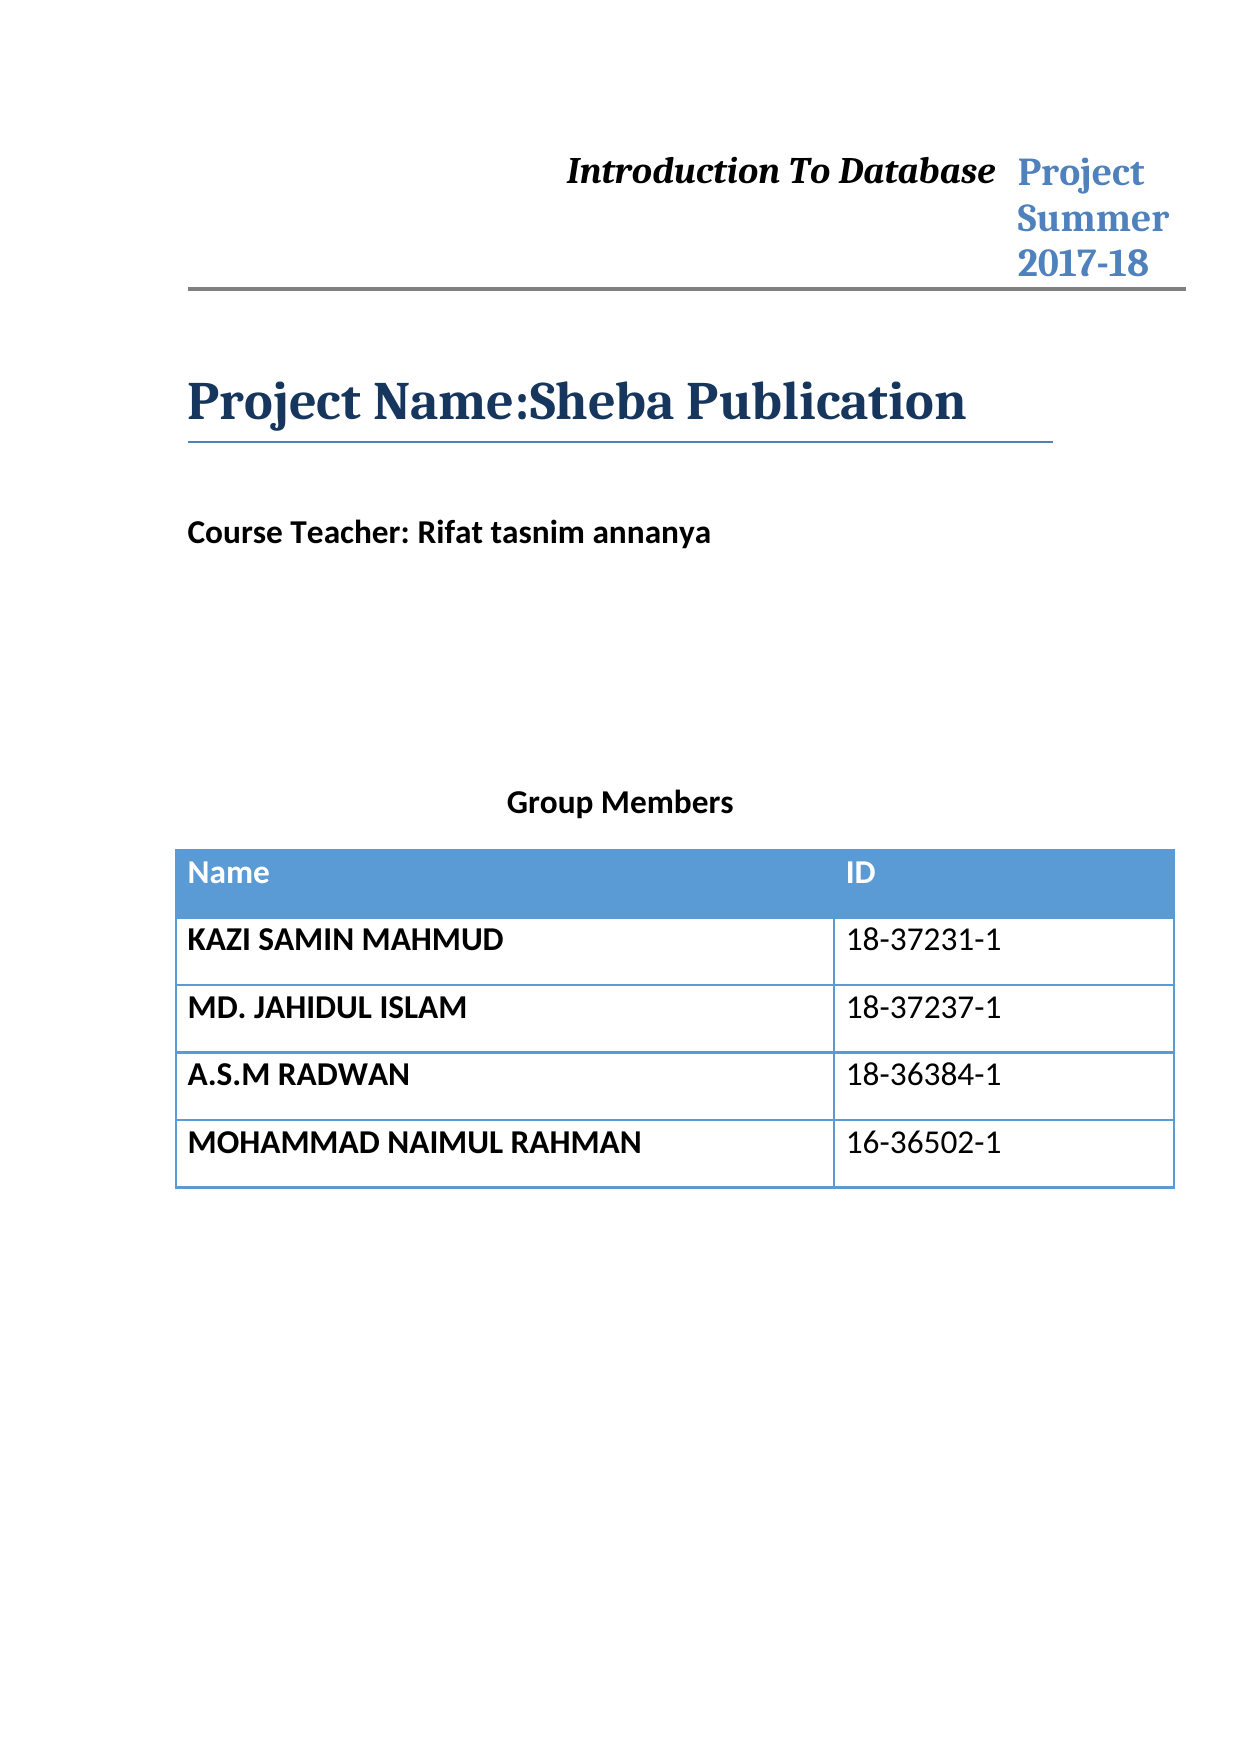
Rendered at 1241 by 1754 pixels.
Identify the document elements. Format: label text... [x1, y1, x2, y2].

table_header Project Summer2017-18 [1006, 150, 1186, 287]
table_cell A.S.M RADWAN [177, 1054, 833, 1119]
table_cell 18-36384-1 [835, 1054, 1173, 1119]
text Group Members [187, 781, 1053, 822]
table_cell 16-36502-1 [835, 1121, 1173, 1186]
table_cell 18-37231-1 [835, 919, 1173, 984]
table_cell KAZI SAMIN MAHMUD [177, 919, 833, 984]
title Project Name:Sheba Publication [187, 371, 1053, 443]
table_cell MD. JAHIDUL ISLAM [177, 986, 833, 1051]
table_header ID [835, 851, 1173, 916]
text Course Teacher: Rifat tasnim annanya [187, 511, 1053, 552]
table_cell MOHAMMAD NAIMUL RAHMAN [177, 1121, 833, 1186]
table_cell 18-37237-1 [835, 986, 1173, 1051]
table_header Name [177, 851, 833, 916]
table_header Introduction To Database [188, 150, 1006, 287]
